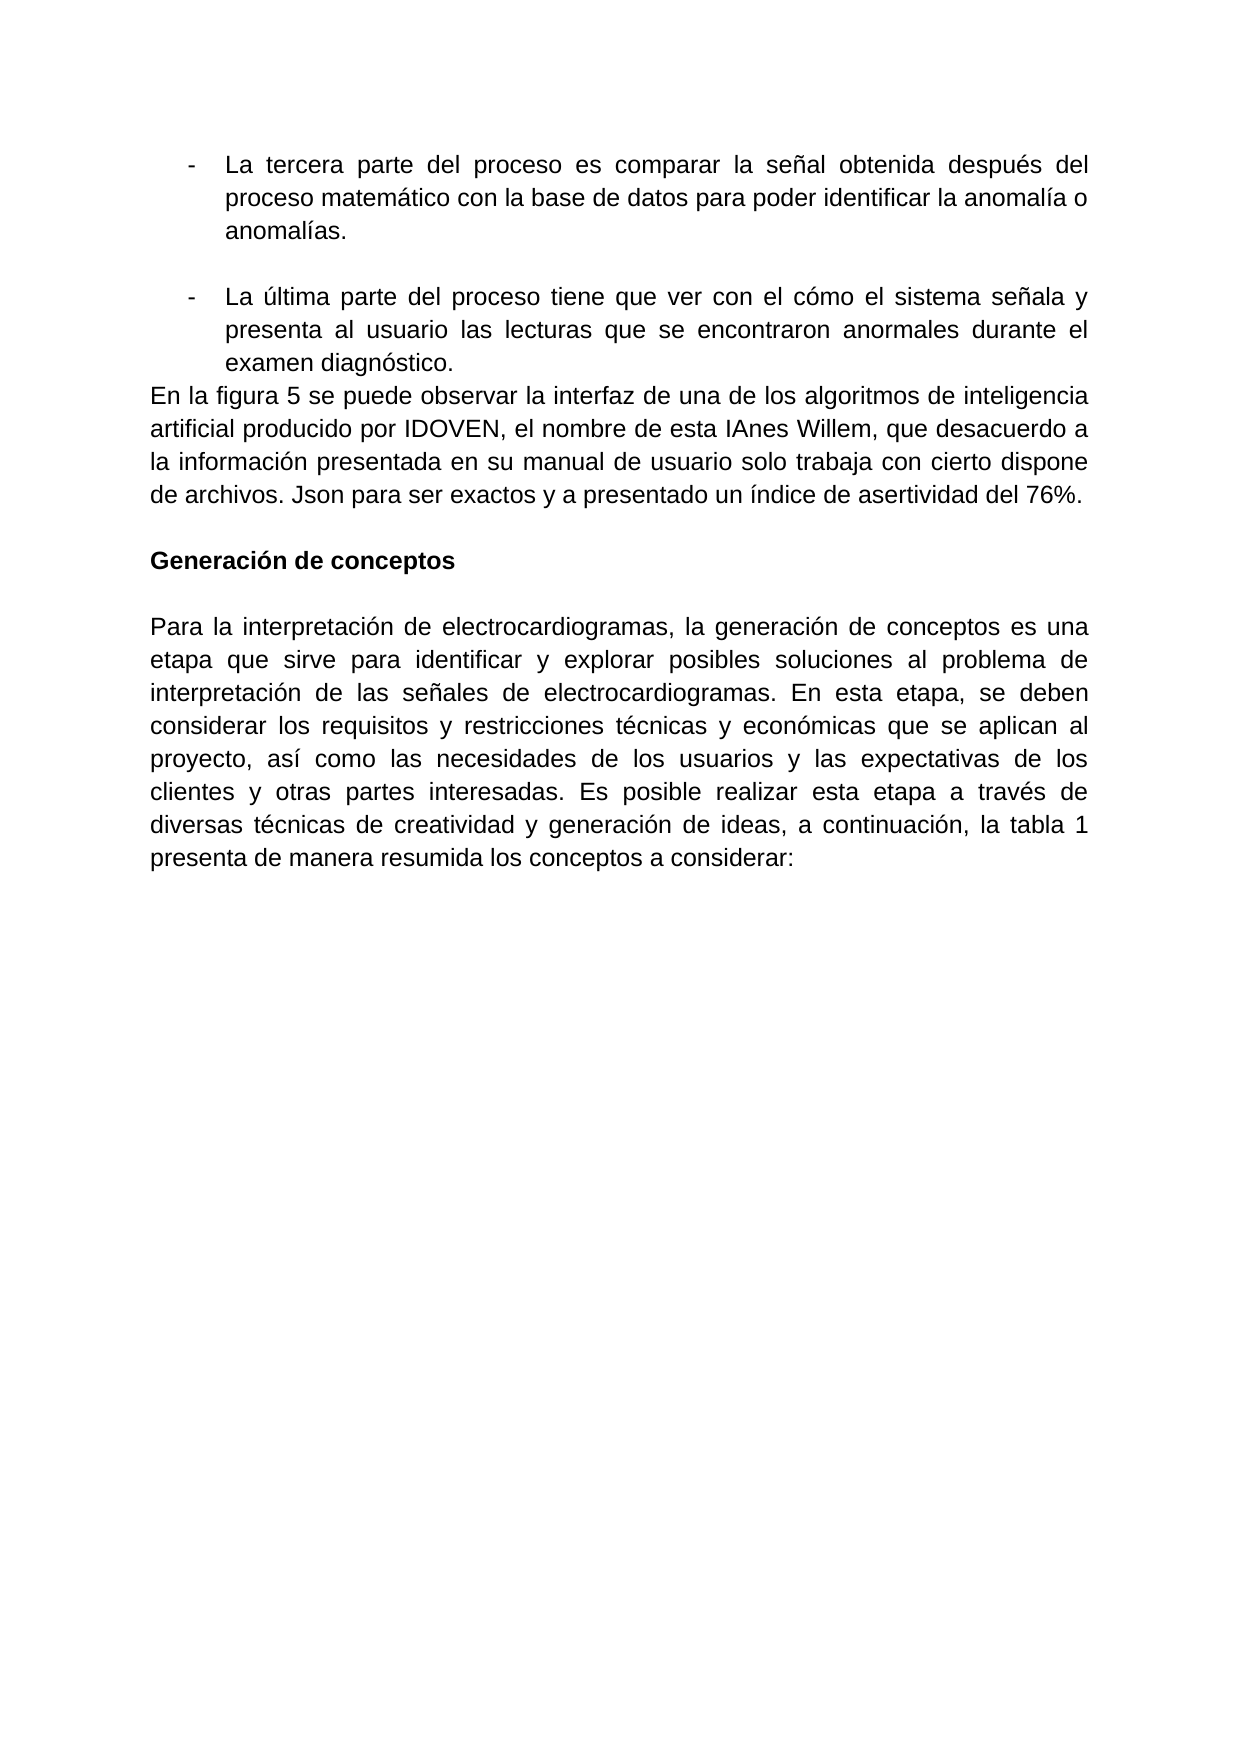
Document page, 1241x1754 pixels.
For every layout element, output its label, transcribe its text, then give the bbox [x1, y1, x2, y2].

text Generación de conceptos [150, 546, 1090, 575]
text En la figura 5 se puede observar la interfaz de una de los algoritmos de inteligencia artificial producido por IDOVEN, el nombre de esta IAnes Willem, que desacuerdo a la información presentada en su manual de usuario solo trabaja con cierto dispone de archivos. Json para ser exactos y a presentado un índice de asertividad del 76%. [150, 381, 1090, 509]
list La última parte del proceso tiene que ver con el cómo el sistema señala y presenta al usuario las lecturas que se encontraron anormales durante el examen diagnóstico. [187, 282, 1090, 377]
list La tercera parte del proceso es comparar la señal obtenida después del proceso matemático con la base de datos para poder identificar la anomalía o anomalías. [187, 150, 1090, 245]
text Para la interpretación de electrocardiogramas, la generación de conceptos es una etapa que sirve para identificar y explorar posibles soluciones al problema de interpretación de las señales de electrocardiogramas. En esta etapa, se deben considerar los requisitos y restricciones técnicas y económicas que se aplican al proyecto, así como las necesidades de los usuarios y las expectativas de los clientes y otras partes interesadas. Es posible realizar esta etapa a través de diversas técnicas de creatividad y generación de ideas, a continuación, la tabla 1 presenta de manera resumida los conceptos a considerar: [150, 612, 1090, 872]
